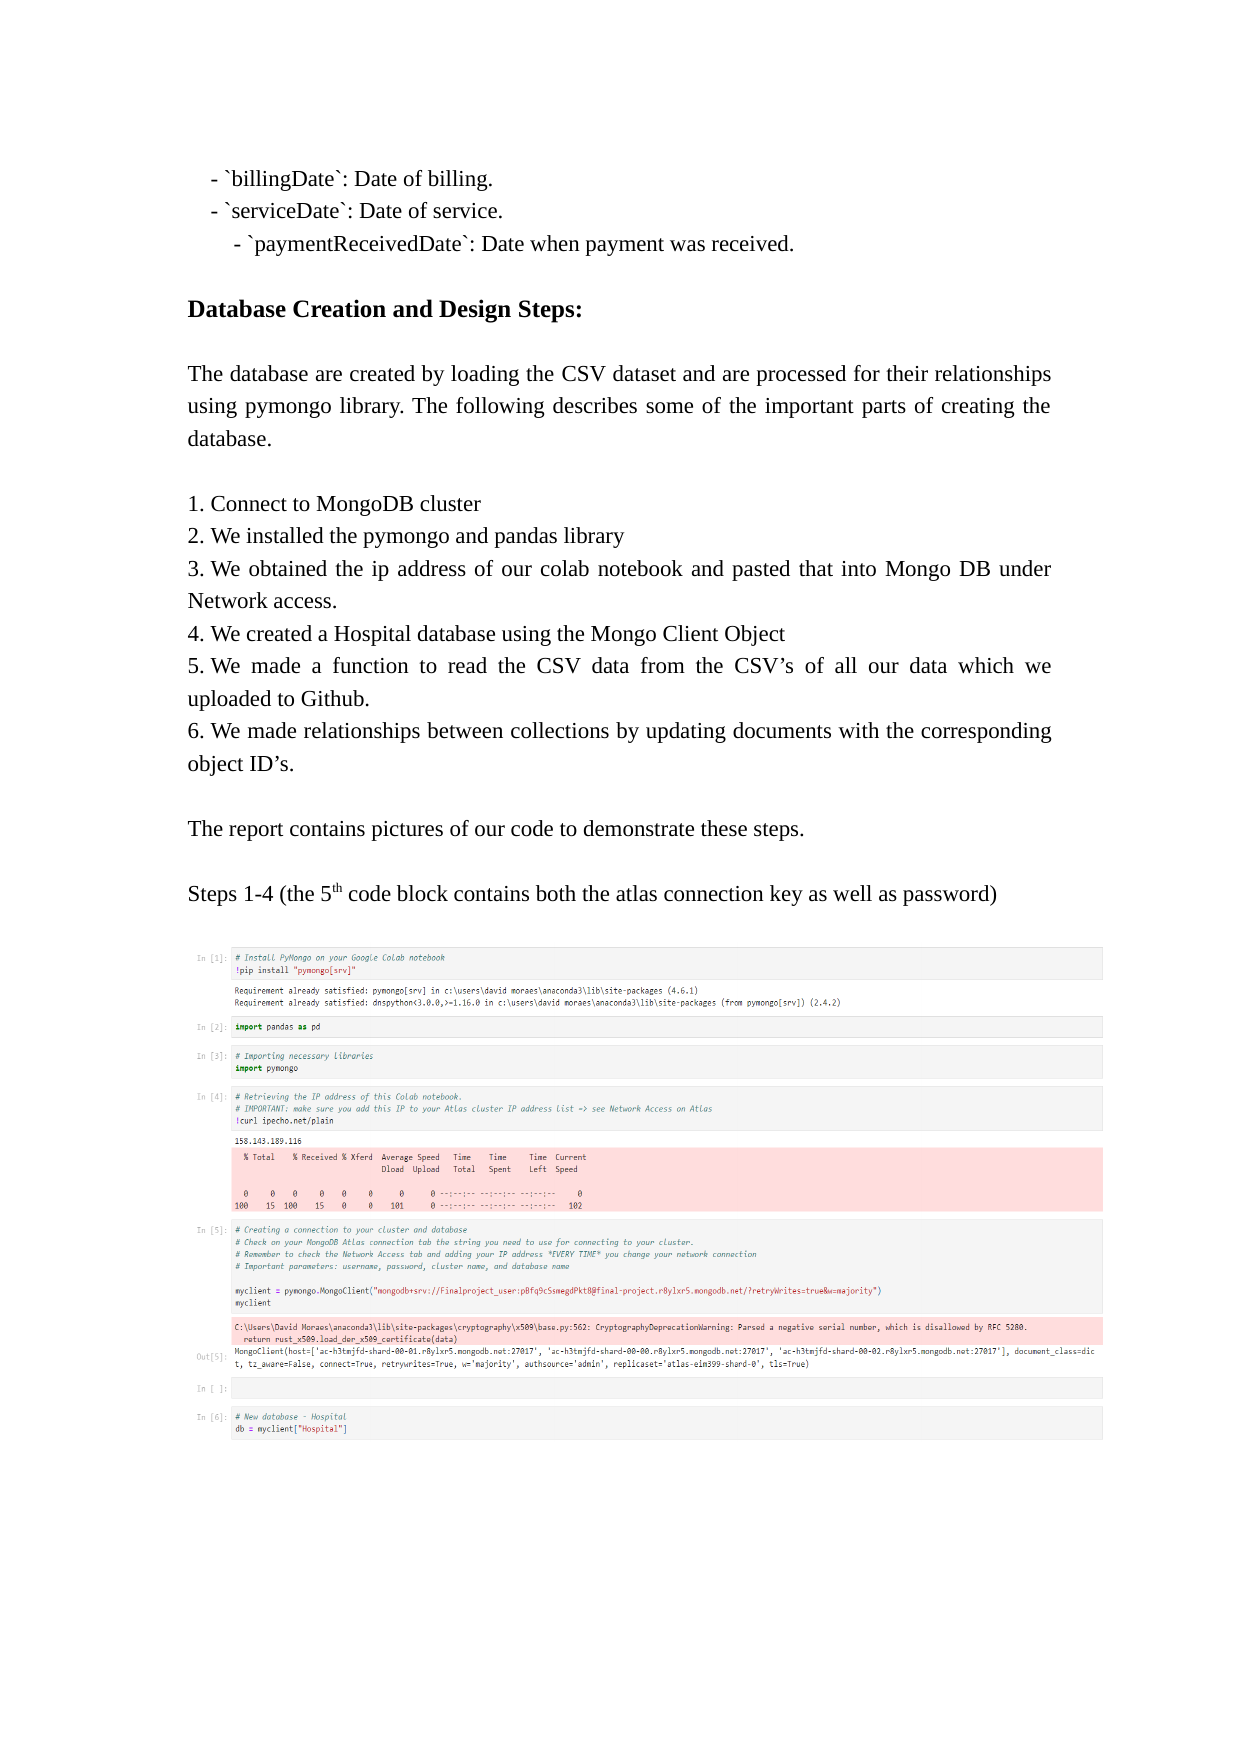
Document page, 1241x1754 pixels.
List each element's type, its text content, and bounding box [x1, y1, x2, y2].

text - `serviceDate`: Date of service. [187, 194, 1053, 227]
text The database are created by loading the CSV dataset and are processed for their relationships using pymongo library. The following describes some of the important parts of creating the database. [187, 357, 1053, 454]
picture [187, 942, 1105, 1442]
text - `paymentReceivedDate`: Date when payment was received. [187, 227, 1053, 259]
list We made a function to read the CSV data from the CSV’s of all our data which we uploaded to Github. [187, 649, 1053, 714]
list The report contains pictures of our code to demonstrate these steps. [187, 812, 1053, 844]
text Database Creation and Design Steps: [187, 292, 1053, 324]
list We made relationships between collections by updating documents with the corresponding object ID’s. [187, 714, 1053, 779]
list Connect to MongoDB cluster [187, 487, 1053, 519]
list We created a Hospital database using the Mongo Client Object [187, 617, 1053, 649]
list We installed the pymongo and pandas library [187, 519, 1053, 552]
list Steps 1-4 (the 5th code block contains both the atlas connection key as well as password) [187, 877, 1053, 909]
list We obtained the ip address of our colab notebook and pasted that into Mongo DB under Network access. [187, 552, 1053, 617]
text - `billingDate`: Date of billing. [187, 162, 1053, 194]
